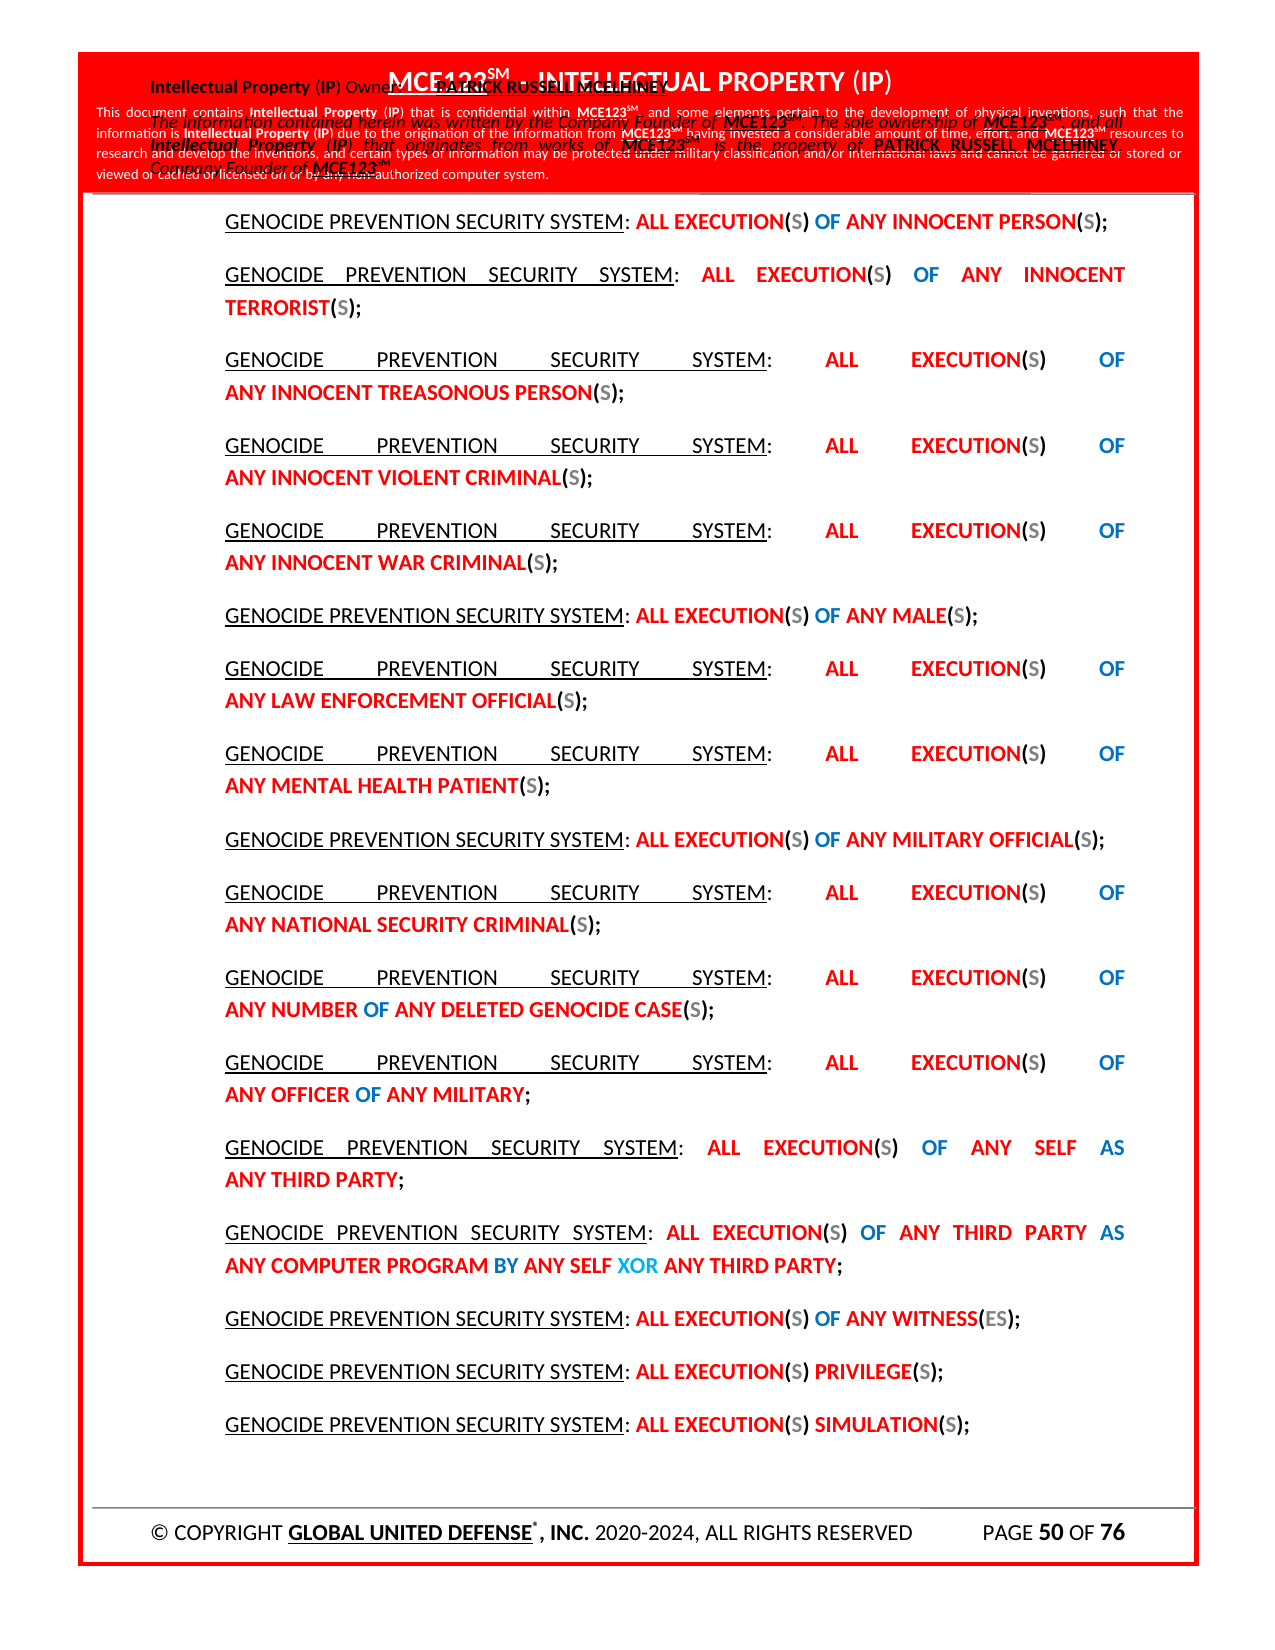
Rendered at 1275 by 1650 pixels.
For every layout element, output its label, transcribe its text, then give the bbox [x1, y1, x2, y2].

text GENOCIDE PREVENTION SECURITY SYSTEM: ALL EXECUTION(S) OF ANY MENTAL HEALTH PATIENT(S); [225, 739, 1125, 800]
text GENOCIDE PREVENTION SECURITY SYSTEM: ALL EXECUTION(S) OF ANY INNOCENT PERSON(S); [225, 207, 1125, 235]
text GENOCIDE PREVENTION SECURITY SYSTEM: ALL EXECUTION(S) OF ANY THIRD PARTY AS ANY COMPUTER PROGRAM BY ANY SELF XOR ANY THIRD PARTY; [225, 1218, 1125, 1279]
text GENOCIDE PREVENTION SECURITY SYSTEM: ALL EXECUTION(S) OF ANY LAW ENFORCEMENT OFFICIAL(S); [225, 654, 1125, 714]
text GENOCIDE PREVENTION SECURITY SYSTEM: ALL EXECUTION(S) PRIVILEGE(S); [225, 1357, 1125, 1385]
text GENOCIDE PREVENTION SECURITY SYSTEM: ALL EXECUTION(S) OF ANY MILITARY OFFICIAL(S); [225, 825, 1125, 853]
text GENOCIDE PREVENTION SECURITY SYSTEM: ALL EXECUTION(S) OF ANY OFFICER OF ANY MILITARY; [225, 1048, 1125, 1108]
text GENOCIDE PREVENTION SECURITY SYSTEM: ALL EXECUTION(S) OF ANY INNOCENT TREASONOUS PERSON(S); [225, 346, 1125, 406]
text GENOCIDE PREVENTION SECURITY SYSTEM: ALL EXECUTION(S) SIMULATION(S); [225, 1410, 1125, 1438]
text GENOCIDE PREVENTION SECURITY SYSTEM: ALL EXECUTION(S) OF ANY WITNESS(ES); [225, 1304, 1125, 1332]
text GENOCIDE PREVENTION SECURITY SYSTEM: ALL EXECUTION(S) OF ANY NUMBER OF ANY DELETED GENOCIDE CASE(S); [225, 963, 1125, 1023]
text GENOCIDE PREVENTION SECURITY SYSTEM: ALL EXECUTION(S) OF ANY INNOCENT TERRORIST(S); [225, 260, 1125, 321]
text GENOCIDE PREVENTION SECURITY SYSTEM: ALL EXECUTION(S) OF ANY SELF AS ANY THIRD PARTY; [225, 1133, 1125, 1193]
text GENOCIDE PREVENTION SECURITY SYSTEM: ALL EXECUTION(S) OF ANY INNOCENT WAR CRIMINAL(S); [225, 516, 1125, 576]
text GENOCIDE PREVENTION SECURITY SYSTEM: ALL EXECUTION(S) OF ANY MALE(S); [225, 601, 1125, 629]
text GENOCIDE PREVENTION SECURITY SYSTEM: ALL EXECUTION(S) OF ANY NATIONAL SECURITY CRIMINAL(S); [225, 878, 1125, 938]
text GENOCIDE PREVENTION SECURITY SYSTEM: ALL EXECUTION(S) OF ANY INNOCENT VIOLENT CRIMINAL(S); [225, 431, 1125, 491]
